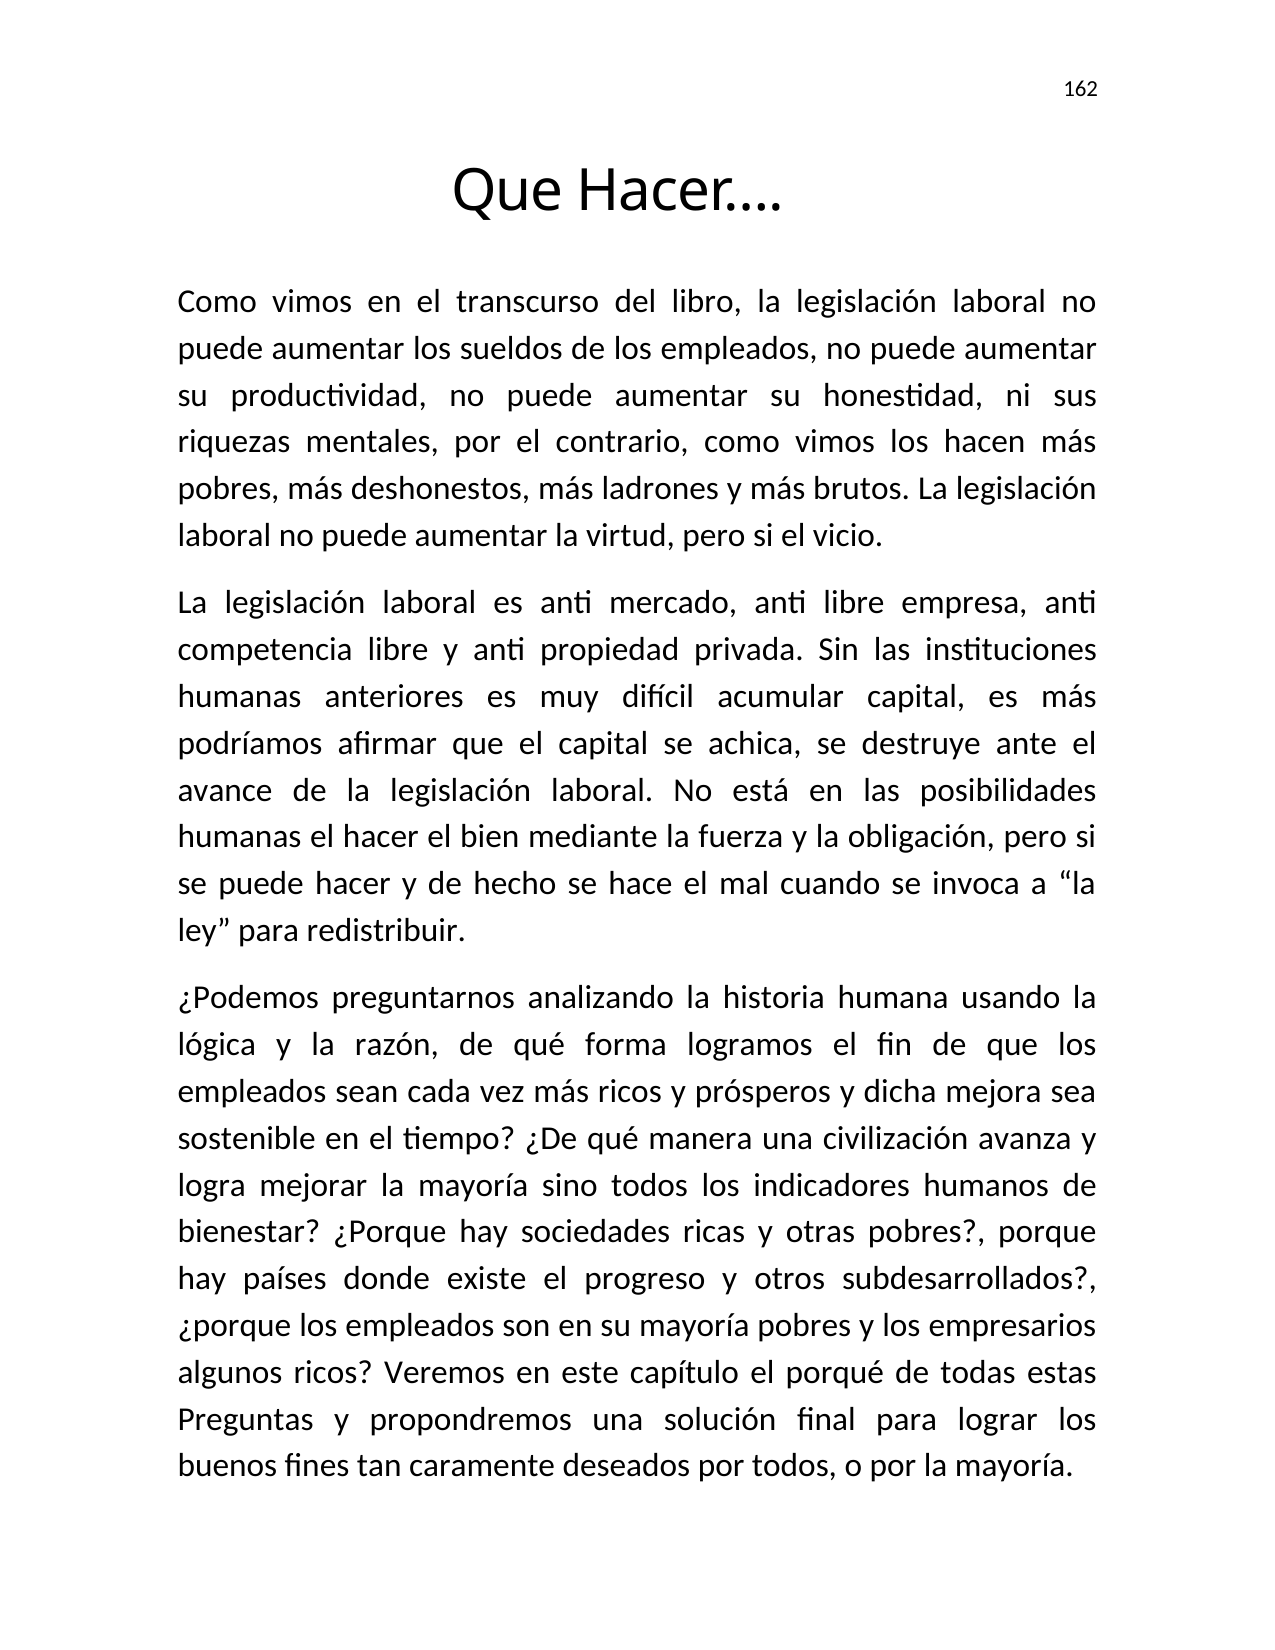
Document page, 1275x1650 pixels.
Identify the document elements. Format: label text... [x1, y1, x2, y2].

text Como vimos en el transcurso del libro, la legislación laboral no puede aumentar los sueldos de los empleados, no puede aumentar su productividad, no puede aumentar su honestidad, ni sus riquezas mentales, por el contrario, como vimos los hacen más pobres, más deshonestos, más ladrones y más brutos. La legislación laboral no puede aumentar la virtud, pero si el vicio. [177, 280, 1098, 555]
title Que Hacer…. [451, 148, 1098, 227]
text La legislación laboral es anti mercado, anti libre empresa, anti competencia libre y anti propiedad privada. Sin las instituciones humanas anteriores es muy difícil acumular capital, es más podríamos afirmar que el capital se achica, se destruye ante el avance de la legislación laboral. No está en las posibilidades humanas el hacer el bien mediante la fuerza y la obligación, pero si se puede hacer y de hecho se hace el mal cuando se invoca a “la ley” para redistribuir. [177, 582, 1098, 950]
text ¿Podemos preguntarnos analizando la historia humana usando la lógica y la razón, de qué forma logramos el fin de que los empleados sean cada vez más ricos y prósperos y dicha mejora sea sostenible en el tiempo? ¿De qué manera una civilización avanza y logra mejorar la mayoría sino todos los indicadores humanos de bienestar? ¿Porque hay sociedades ricas y otras pobres?, porque hay países donde existe el progreso y otros subdesarrollados?, ¿porque los empleados son en su mayoría pobres y los empresarios algunos ricos? Veremos en este capítulo el porqué de todas estas Preguntas y propondremos una solución final para lograr los buenos fines tan caramente deseados por todos, o por la mayoría. [177, 977, 1098, 1485]
